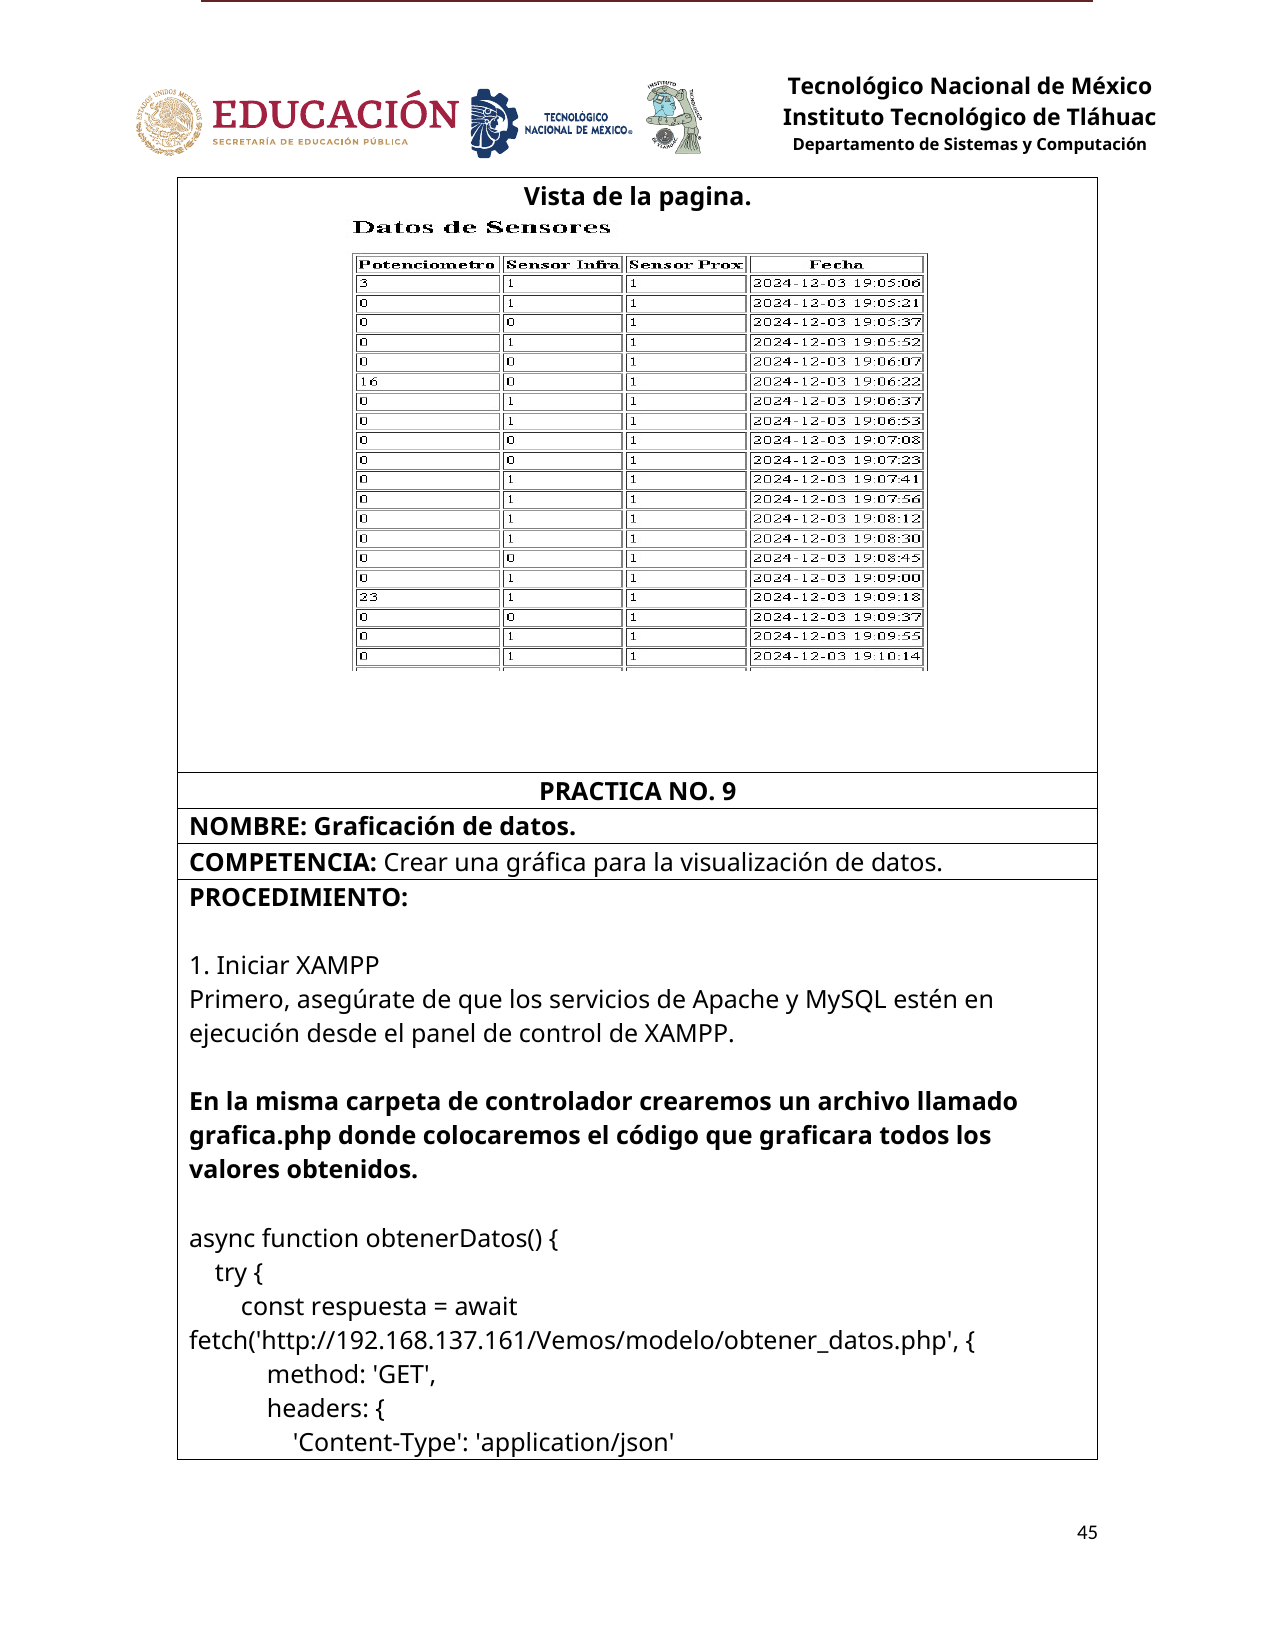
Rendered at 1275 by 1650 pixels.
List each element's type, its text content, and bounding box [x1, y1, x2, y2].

table_cell NOMBRE: Graficación de datos. [178, 809, 1097, 843]
picture [645, 79, 703, 154]
table_cell PRACTICA NO. 9 [178, 773, 1097, 808]
picture [345, 212, 930, 671]
table_cell COMPETENCIA: Crear una gráfica para la visualización de datos. [178, 844, 1097, 878]
